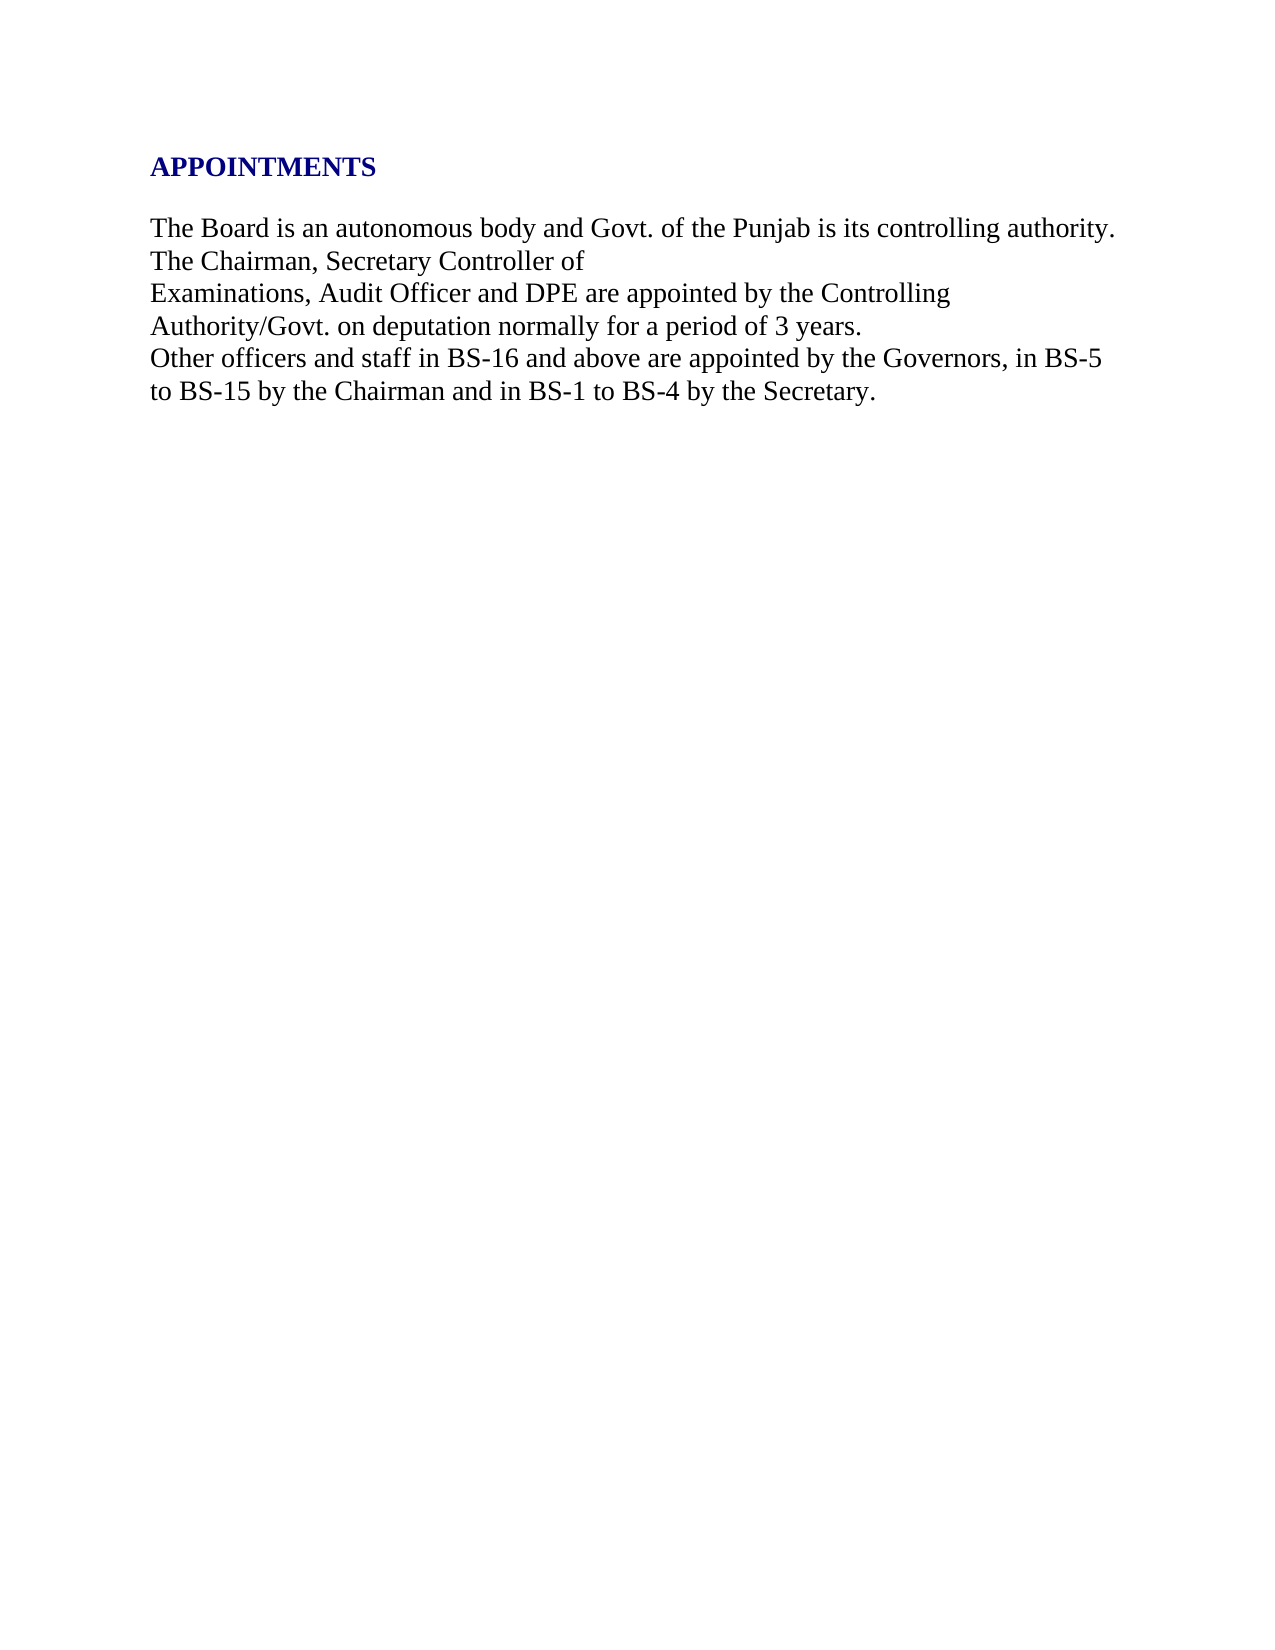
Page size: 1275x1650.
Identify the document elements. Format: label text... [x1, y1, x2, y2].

text APPOINTMENTS [150, 150, 1125, 182]
text The Board is an autonomous body and Govt. of the Punjab is its controlling authority. The Chairman, Secretary Controller of Examinations, Audit Officer and DPE are appointed by the Controlling Authority/Govt. on deputation normally for a period of 3 years. Other officers and staff in BS-16 and above are appointed by the Governors, in BS-5 to BS-15 by the Chairman and in BS-1 to BS-4 by the Secretary. [150, 212, 1125, 406]
